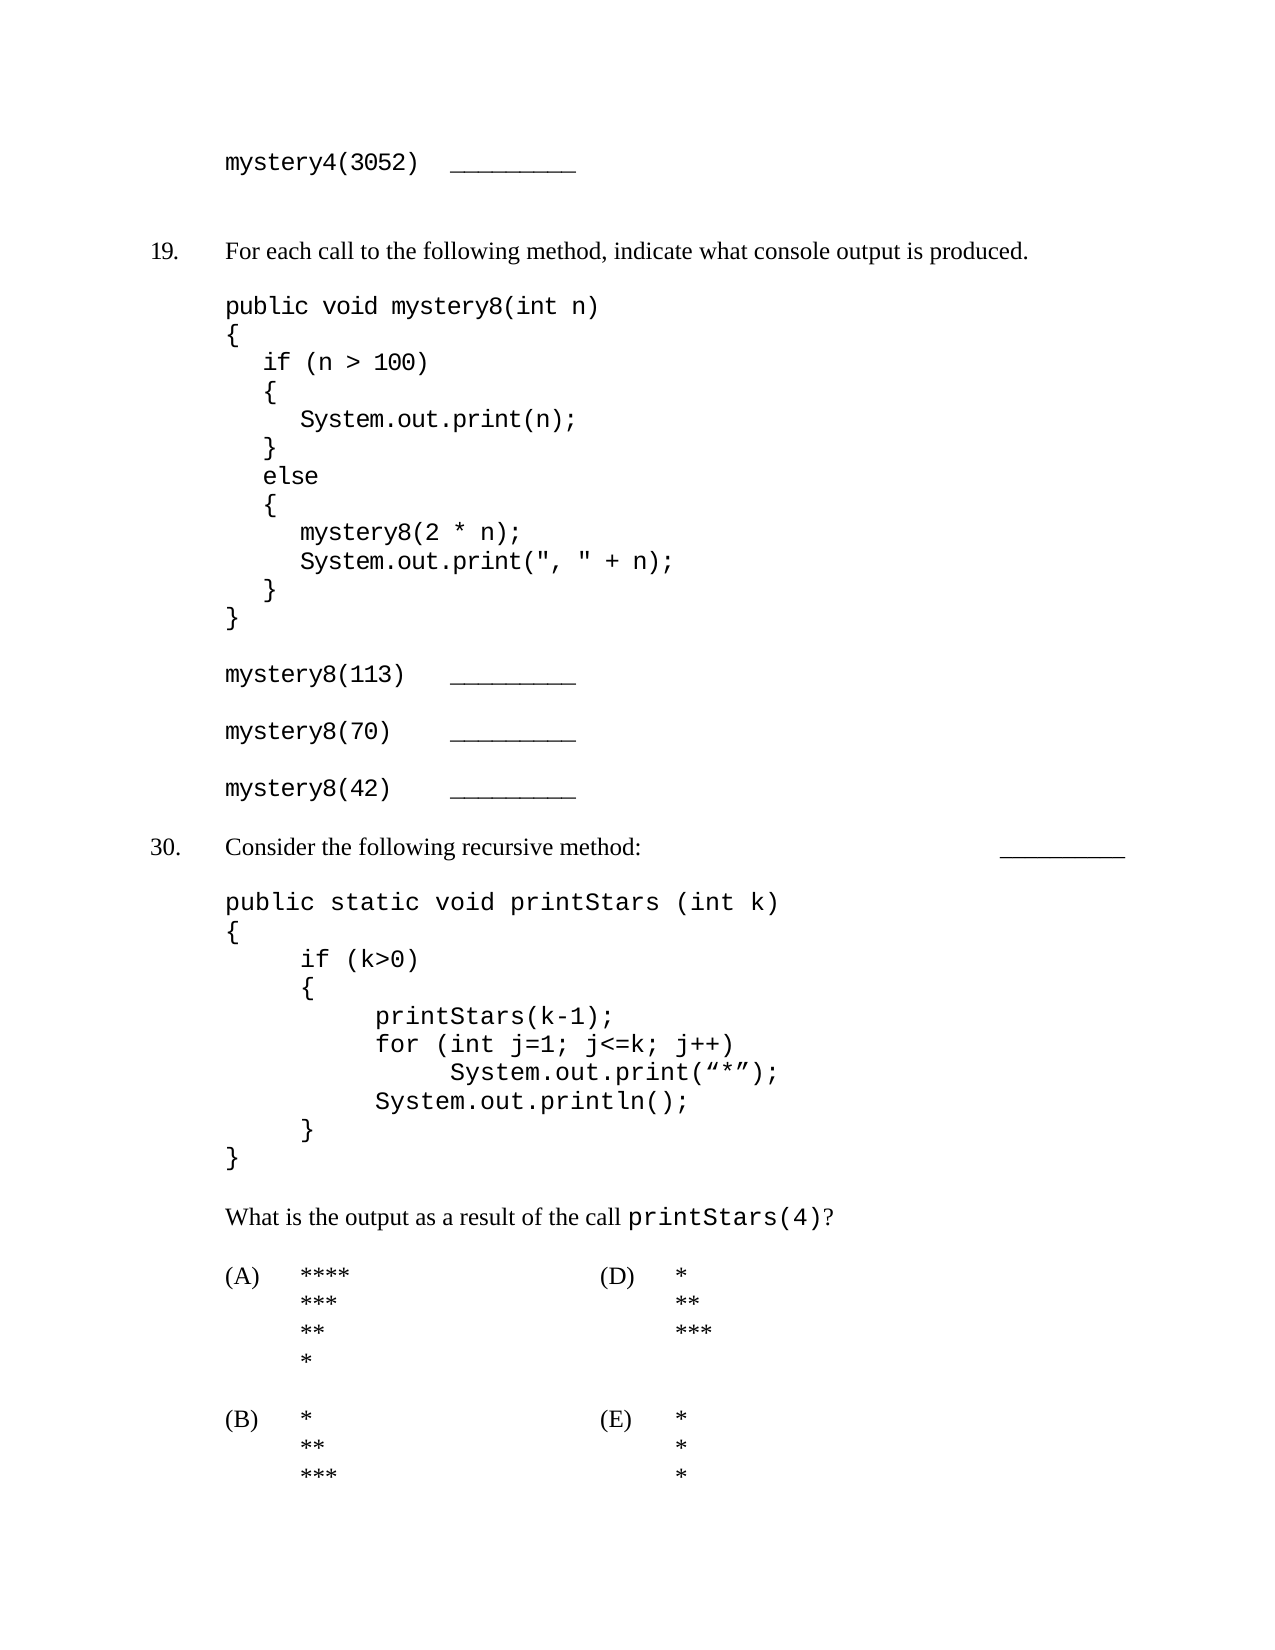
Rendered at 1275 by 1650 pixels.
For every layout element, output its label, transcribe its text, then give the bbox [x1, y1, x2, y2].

text mystery4(3052) _________ [150, 150, 1125, 178]
text } [150, 605, 1125, 633]
text } [150, 1145, 1125, 1173]
text { [150, 322, 1125, 350]
text public static void printStars (int k) [150, 890, 1125, 918]
text { [150, 378, 1125, 407]
text } [150, 577, 1125, 605]
text * [150, 1347, 1125, 1376]
text System.out.print(", " + n); [150, 548, 1125, 577]
text mystery8(113) _________ [150, 662, 1125, 690]
text mystery8(70) _________ [150, 719, 1125, 747]
text } [150, 1117, 1125, 1145]
text if (n > 100) [150, 350, 1125, 378]
text System.out.print(“*”); [150, 1060, 1125, 1088]
text mystery8(2 * n); [150, 520, 1125, 548]
text *** * [150, 1462, 1125, 1491]
text (A) **** (D) * [150, 1261, 1125, 1289]
text { [150, 492, 1125, 520]
text public void mystery8(int n) [150, 293, 1125, 322]
text What is the output as a result of the call printStars(4)? [150, 1202, 1125, 1232]
text printStars(k-1); [150, 1003, 1125, 1032]
text System.out.println(); [150, 1088, 1125, 1117]
text (B) * (E) * [150, 1404, 1125, 1433]
text *** ** [150, 1289, 1125, 1318]
text } [150, 435, 1125, 463]
text else [150, 463, 1125, 492]
text mystery8(42) _________ [150, 775, 1125, 804]
text System.out.print(n); [150, 407, 1125, 435]
text for (int j=1; j<=k; j++) [150, 1032, 1125, 1060]
text { [150, 975, 1125, 1003]
text { [150, 918, 1125, 947]
text 19. For each call to the following method, indicate what console output is produced. [150, 236, 1125, 264]
text ** *** [150, 1318, 1125, 1347]
text if (k>0) [150, 947, 1125, 975]
text ** * [150, 1433, 1125, 1462]
text 30. Consider the following recursive method: __________ [150, 832, 1125, 861]
